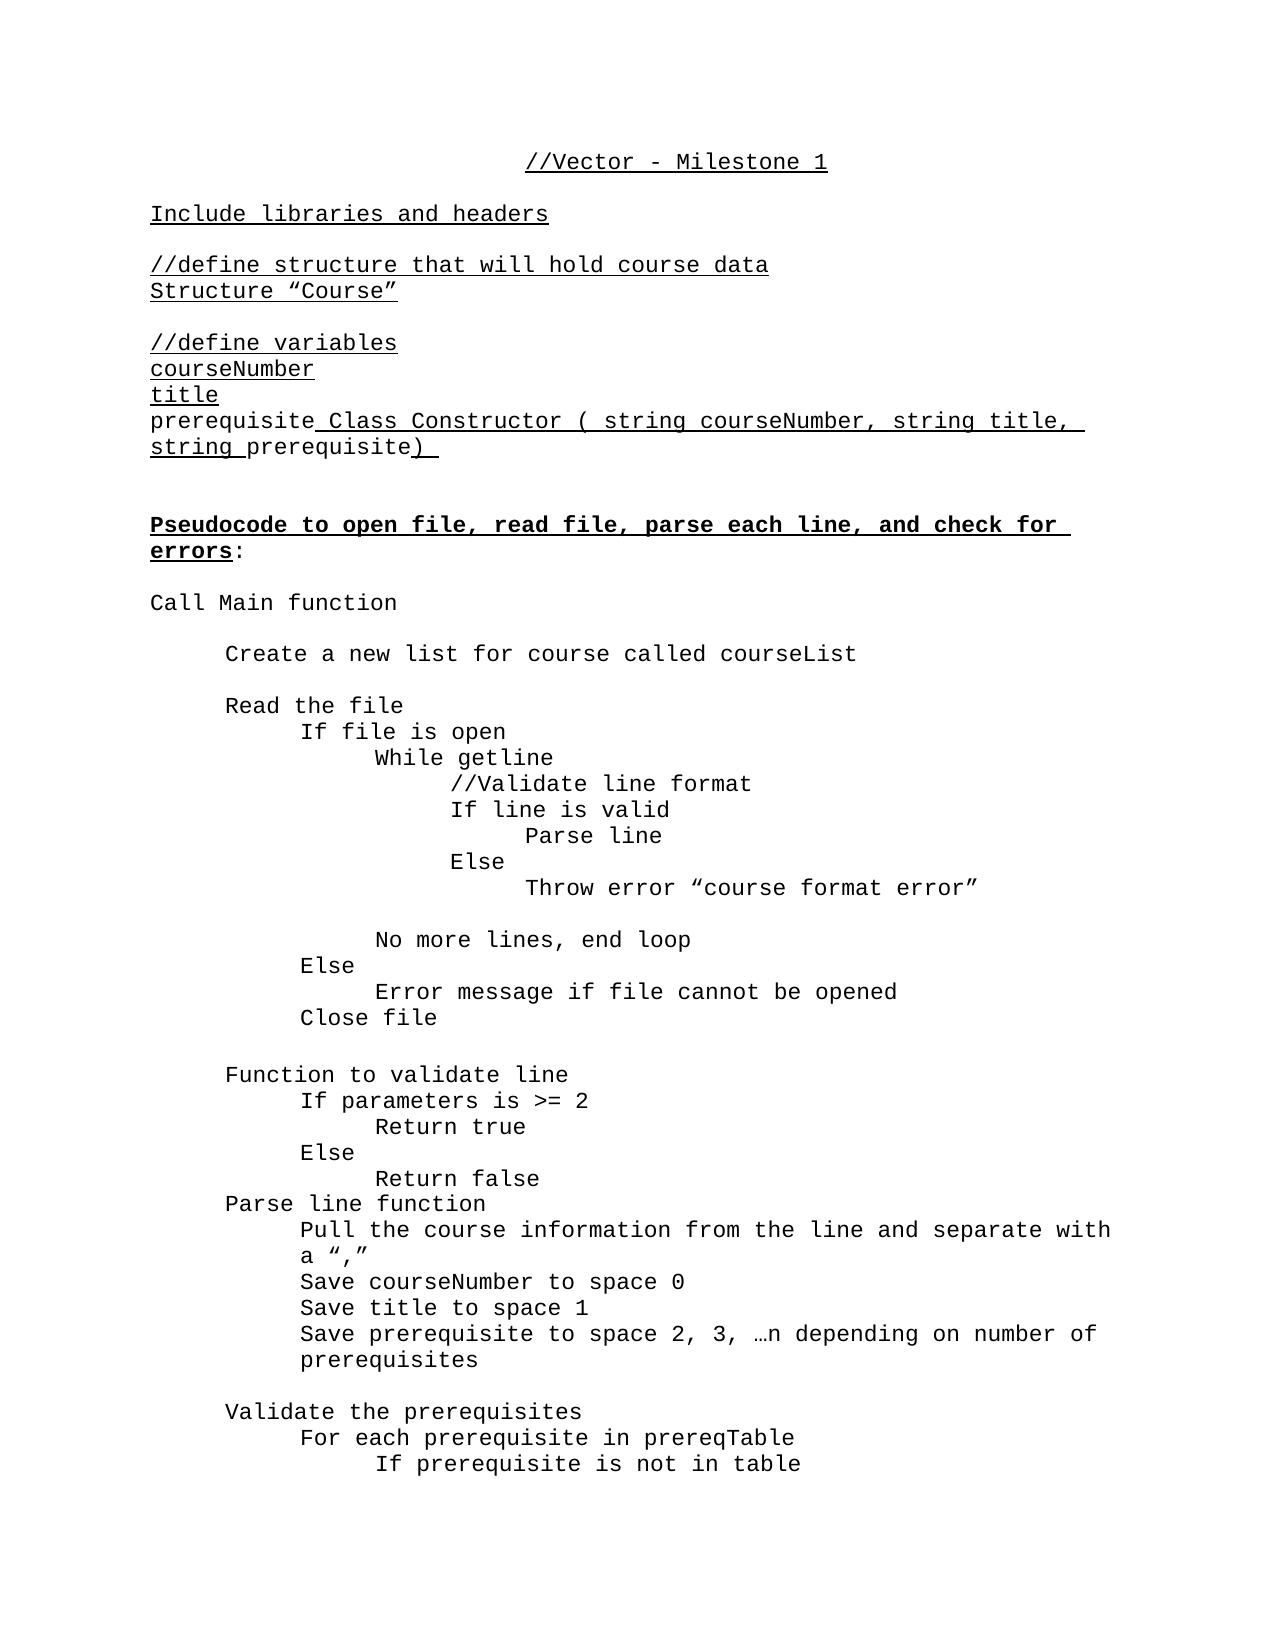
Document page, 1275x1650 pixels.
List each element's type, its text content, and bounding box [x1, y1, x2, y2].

text Else [450, 850, 1125, 876]
text Save courseNumber to space 0 [300, 1271, 1125, 1297]
text Parse line function [150, 1193, 1125, 1219]
text Pseudocode to open file, read file, parse each line, and check for errors: [150, 513, 1125, 565]
text Save title to space 1 [300, 1297, 1125, 1322]
text While getline [225, 747, 1125, 772]
text //Vector - Milestone 1 [525, 150, 1125, 176]
text Function to validate line [150, 1063, 1125, 1089]
text title [150, 383, 1125, 409]
text Include libraries and headers [150, 202, 1125, 228]
text //define structure that will hold course data [150, 254, 1125, 280]
text No more lines, end loop [225, 928, 1125, 954]
text //define variables [150, 332, 1125, 357]
text Parse line [450, 824, 1125, 850]
text Call Main function [150, 591, 1125, 617]
text If file is open [225, 721, 1125, 747]
text Validate the prerequisites [150, 1400, 1125, 1426]
text Read the file [225, 695, 1125, 721]
text Pull the course information from the line and separate with a “,” [300, 1219, 1125, 1271]
text Save prerequisite to space 2, 3, …n depending on number of prerequisites [300, 1322, 1125, 1374]
text prerequisite Class Constructor ( string courseNumber, string title, string prerequisite) [150, 409, 1125, 461]
text Create a new list for course called courseList [150, 643, 1125, 669]
text Return false [150, 1167, 1125, 1193]
text courseNumber [150, 357, 1125, 383]
text Structure “Course” [150, 280, 1125, 306]
text Return true [150, 1115, 1125, 1141]
text Close file [225, 1006, 1125, 1032]
text Else [225, 954, 1125, 980]
text For each prerequisite in prereqTable [150, 1426, 1125, 1452]
text Else [150, 1141, 1125, 1167]
text If line is valid [450, 798, 1125, 824]
text //Validate line format [375, 772, 1125, 798]
text Throw error “course format error” [450, 876, 1125, 902]
text If prerequisite is not in table [150, 1452, 1125, 1478]
text Error message if file cannot be opened [225, 980, 1125, 1006]
text If parameters is >= 2 [150, 1089, 1125, 1115]
